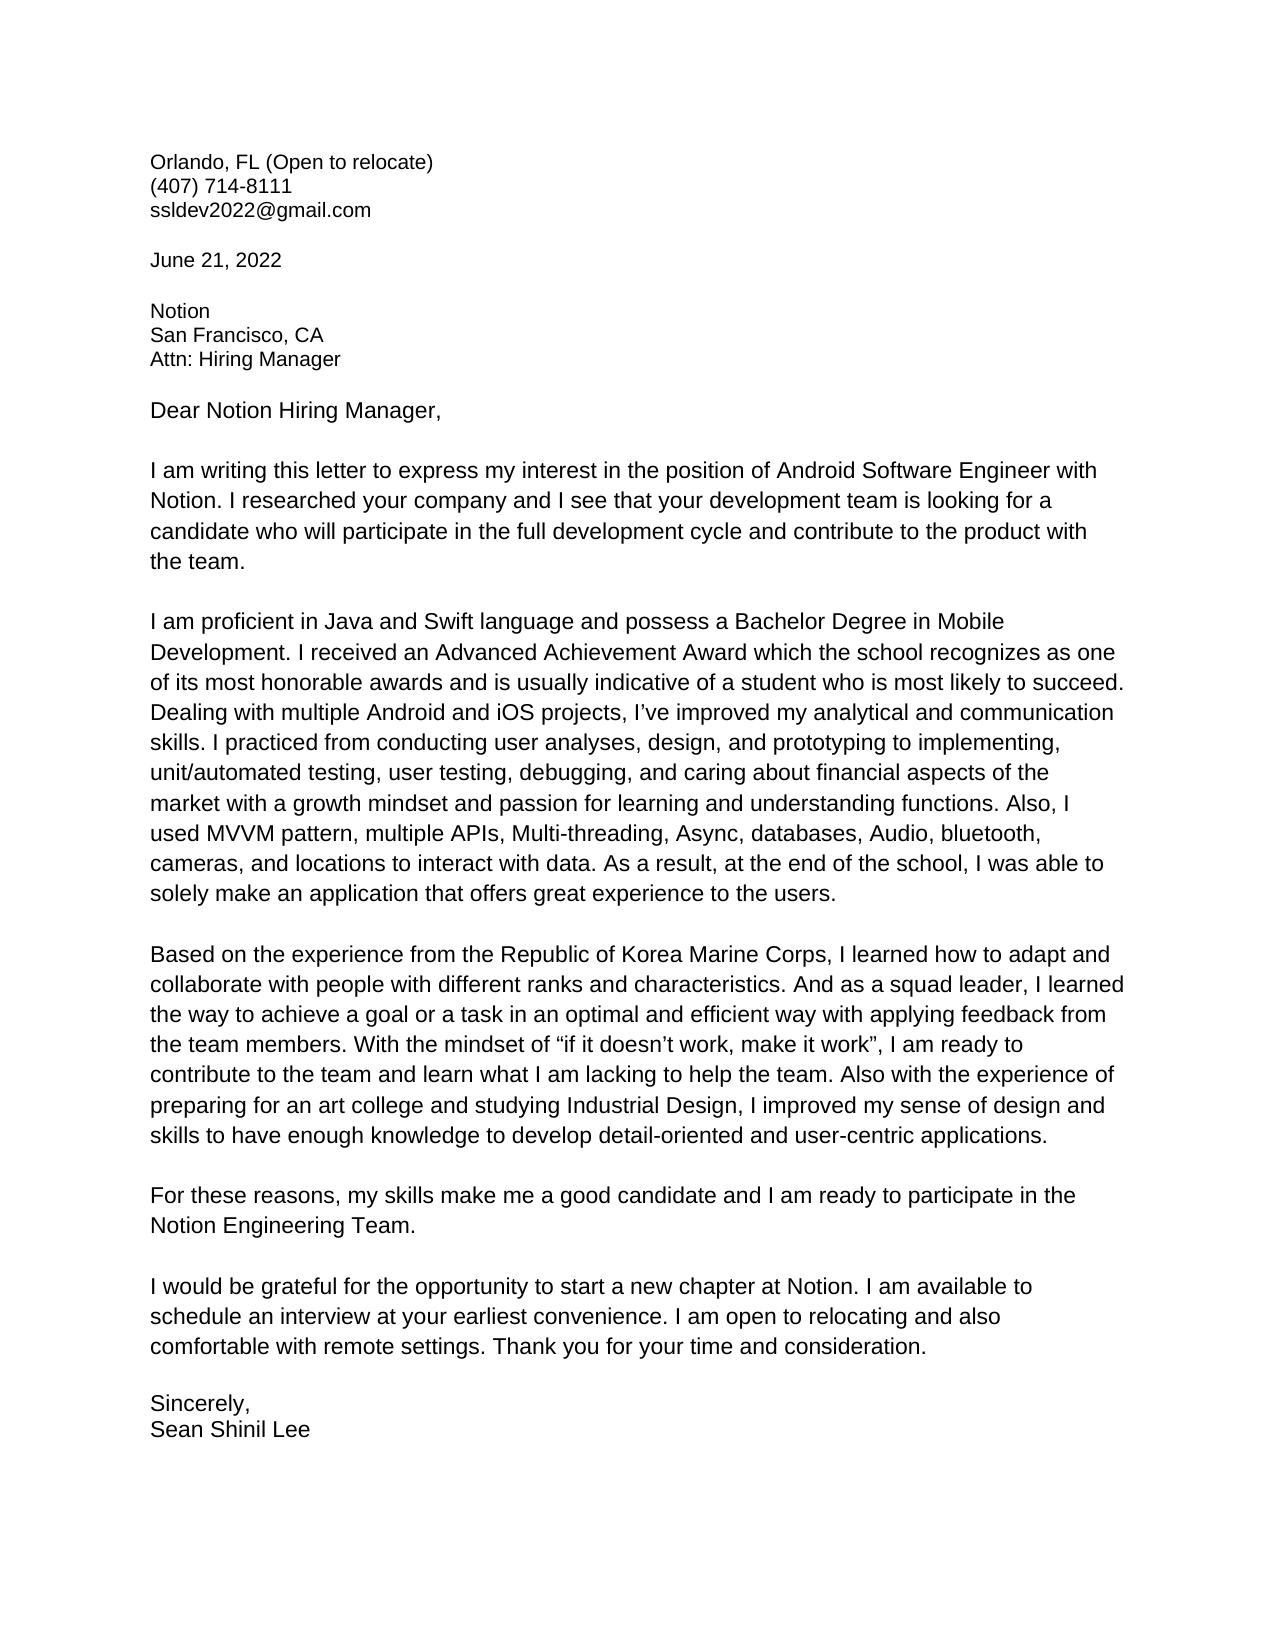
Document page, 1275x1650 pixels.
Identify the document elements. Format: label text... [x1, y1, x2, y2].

text Dear Notion Hiring Manager, [150, 397, 1125, 423]
text Orlando, FL (Open to relocate) [150, 150, 1125, 174]
text I am writing this letter to express my interest in the position of Android Software Engineer with Notion. I researched your company and I see that your development team is looking for a candidate who will participate in the full development cycle and contribute to the product with the team. [150, 457, 1125, 574]
text June 21, 2022 [150, 248, 1125, 272]
text Notion [150, 298, 1125, 322]
text Based on the experience from the Republic of Korea Marine Corps, I learned how to adapt and collaborate with people with different ranks and characteristics. And as a squad leader, I learned the way to achieve a goal or a task in an optimal and efficient way with applying feedback from the team members. With the mindset of “if it doesn’t work, make it work”, I am ready to contribute to the team and learn what I am lacking to help the team. Also with the experience of preparing for an art college and studying Industrial Design, I improved my sense of design and skills to have enough knowledge to develop detail-oriented and user-centric applications. [150, 941, 1125, 1148]
text ssldev2022@gmail.com [150, 198, 1125, 222]
text Attn: Hiring Manager [150, 346, 1125, 370]
text (407) 714-8111 [150, 174, 1125, 198]
text Dealing with multiple Android and iOS projects, I’ve improved my analytical and communication skills. I practiced from conducting user analyses, design, and prototyping to implementing, unit/automated testing, user testing, debugging, and caring about financial aspects of the market with a growth mindset and passion for learning and understanding functions. Also, I used MVVM pattern, multiple APIs, Multi-threading, Async, databases, Audio, bluetooth, cameras, and locations to interact with data. As a result, at the end of the school, I was able to solely make an application that offers great experience to the users. [150, 699, 1125, 906]
text Sincerely, [150, 1390, 1125, 1416]
text San Francisco, CA [150, 322, 1125, 346]
text Sean Shinil Lee [150, 1416, 1125, 1442]
text I am proficient in Java and Swift language and possess a Bachelor Degree in Mobile Development. I received an Advanced Achievement Award which the school recognizes as one of its most honorable awards and is usually indicative of a student who is most likely to succeed. [150, 608, 1125, 695]
text I would be grateful for the opportunity to start a new chapter at Notion. I am available to schedule an interview at your earliest convenience. I am open to relocating and also comfortable with remote settings. Thank you for your time and consideration. [150, 1273, 1125, 1359]
text For these reasons, my skills make me a good candidate and I am ready to participate in the Notion Engineering Team. [150, 1182, 1125, 1239]
